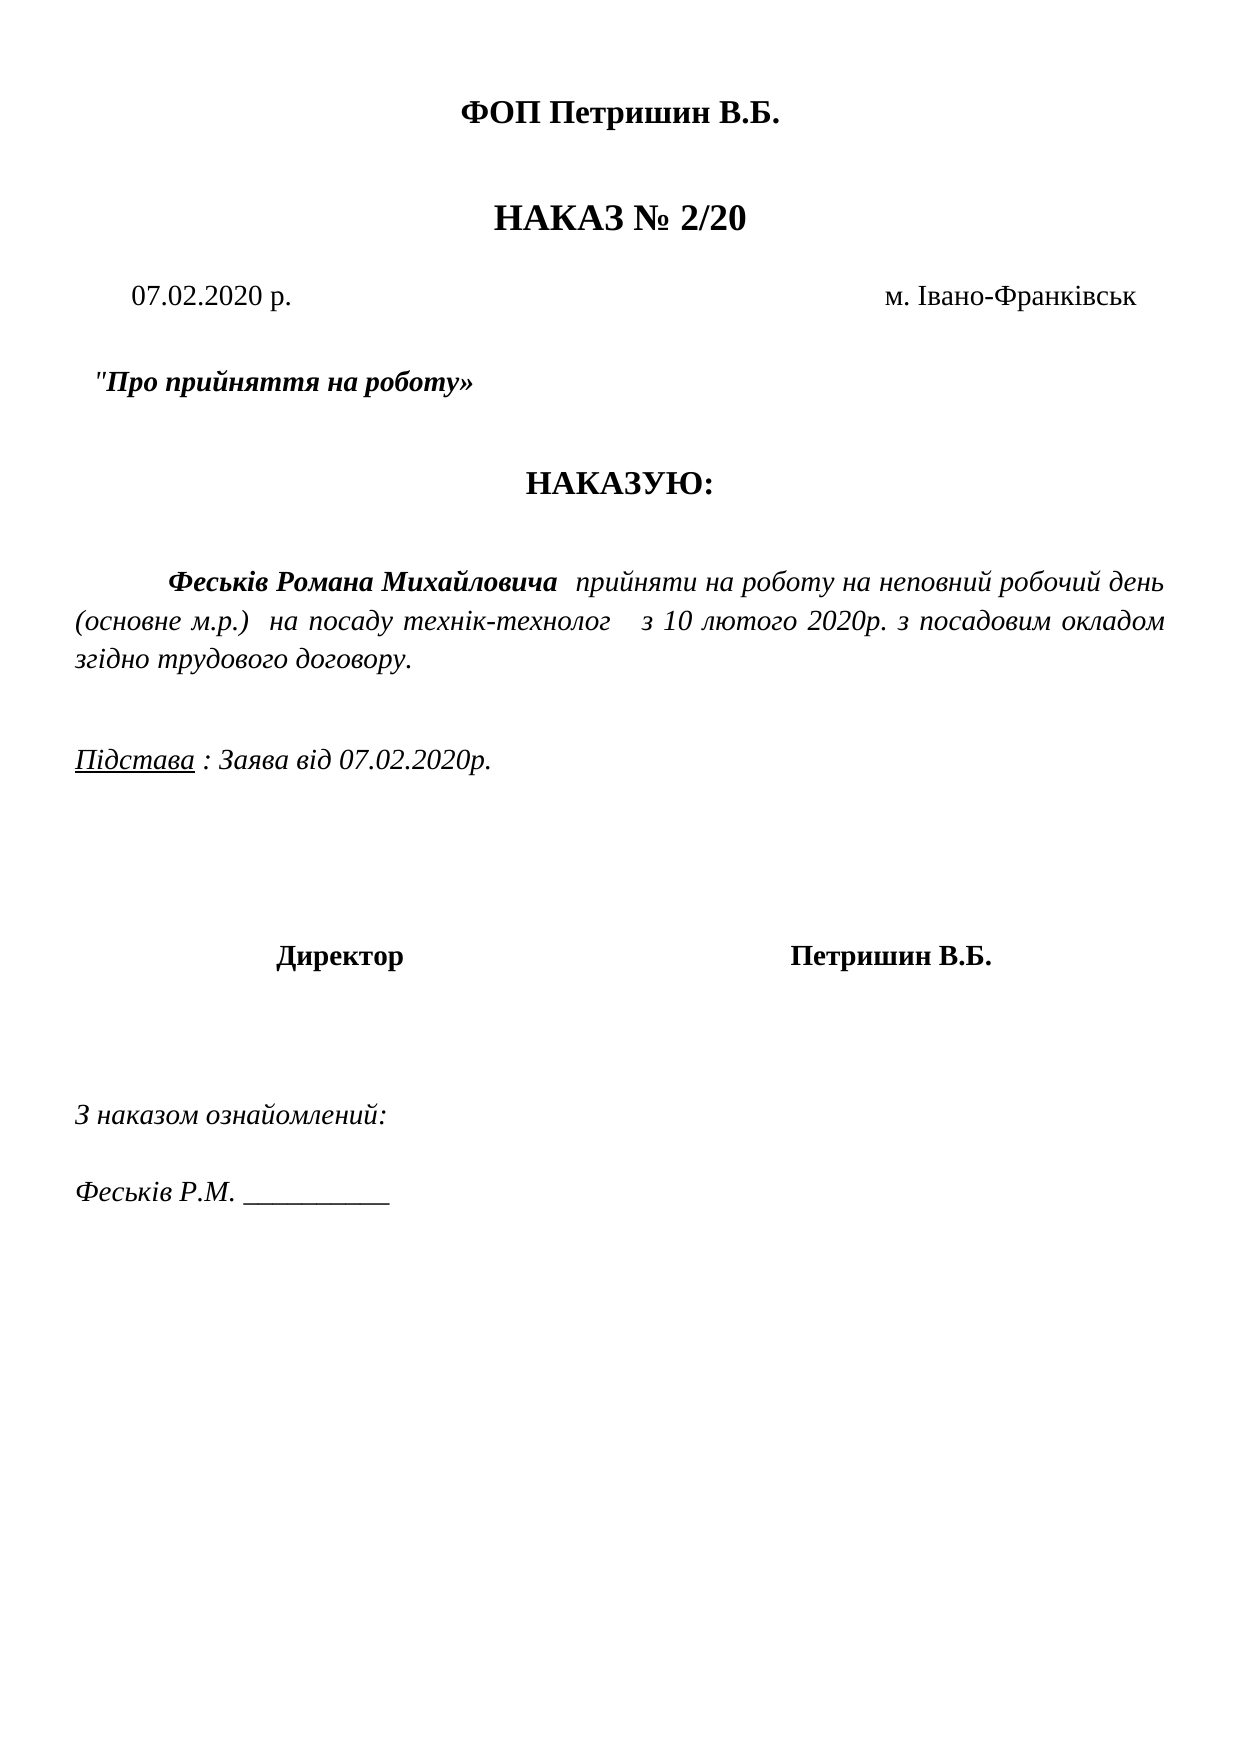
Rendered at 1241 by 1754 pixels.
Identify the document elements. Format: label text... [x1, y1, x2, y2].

text ФОП Петришин В.Б. [75, 92, 1165, 130]
text "Про прийняття на роботу» [75, 364, 1165, 398]
text Підстава : Заява від 07.02.2020р. [75, 742, 1165, 776]
text Феськів Романа Михайловича прийняти на роботу на неповний робочий день (основне м.р.) на посаду технік-технолог з 10 лютого 2020р. з посадовим окладом згідно трудового договору. [75, 564, 1165, 675]
subtitle НАКАЗ № 2/20 [75, 196, 1165, 239]
text Директор Петришин В.Б. [75, 938, 1165, 972]
text НАКАЗУЮ: [75, 463, 1165, 501]
text З наказом ознайомлений: [75, 1097, 1165, 1131]
text Феськів Р.М. __________ [75, 1174, 1165, 1208]
text 07.02.2020 р. м. Івано-Франківськ [75, 278, 1165, 312]
